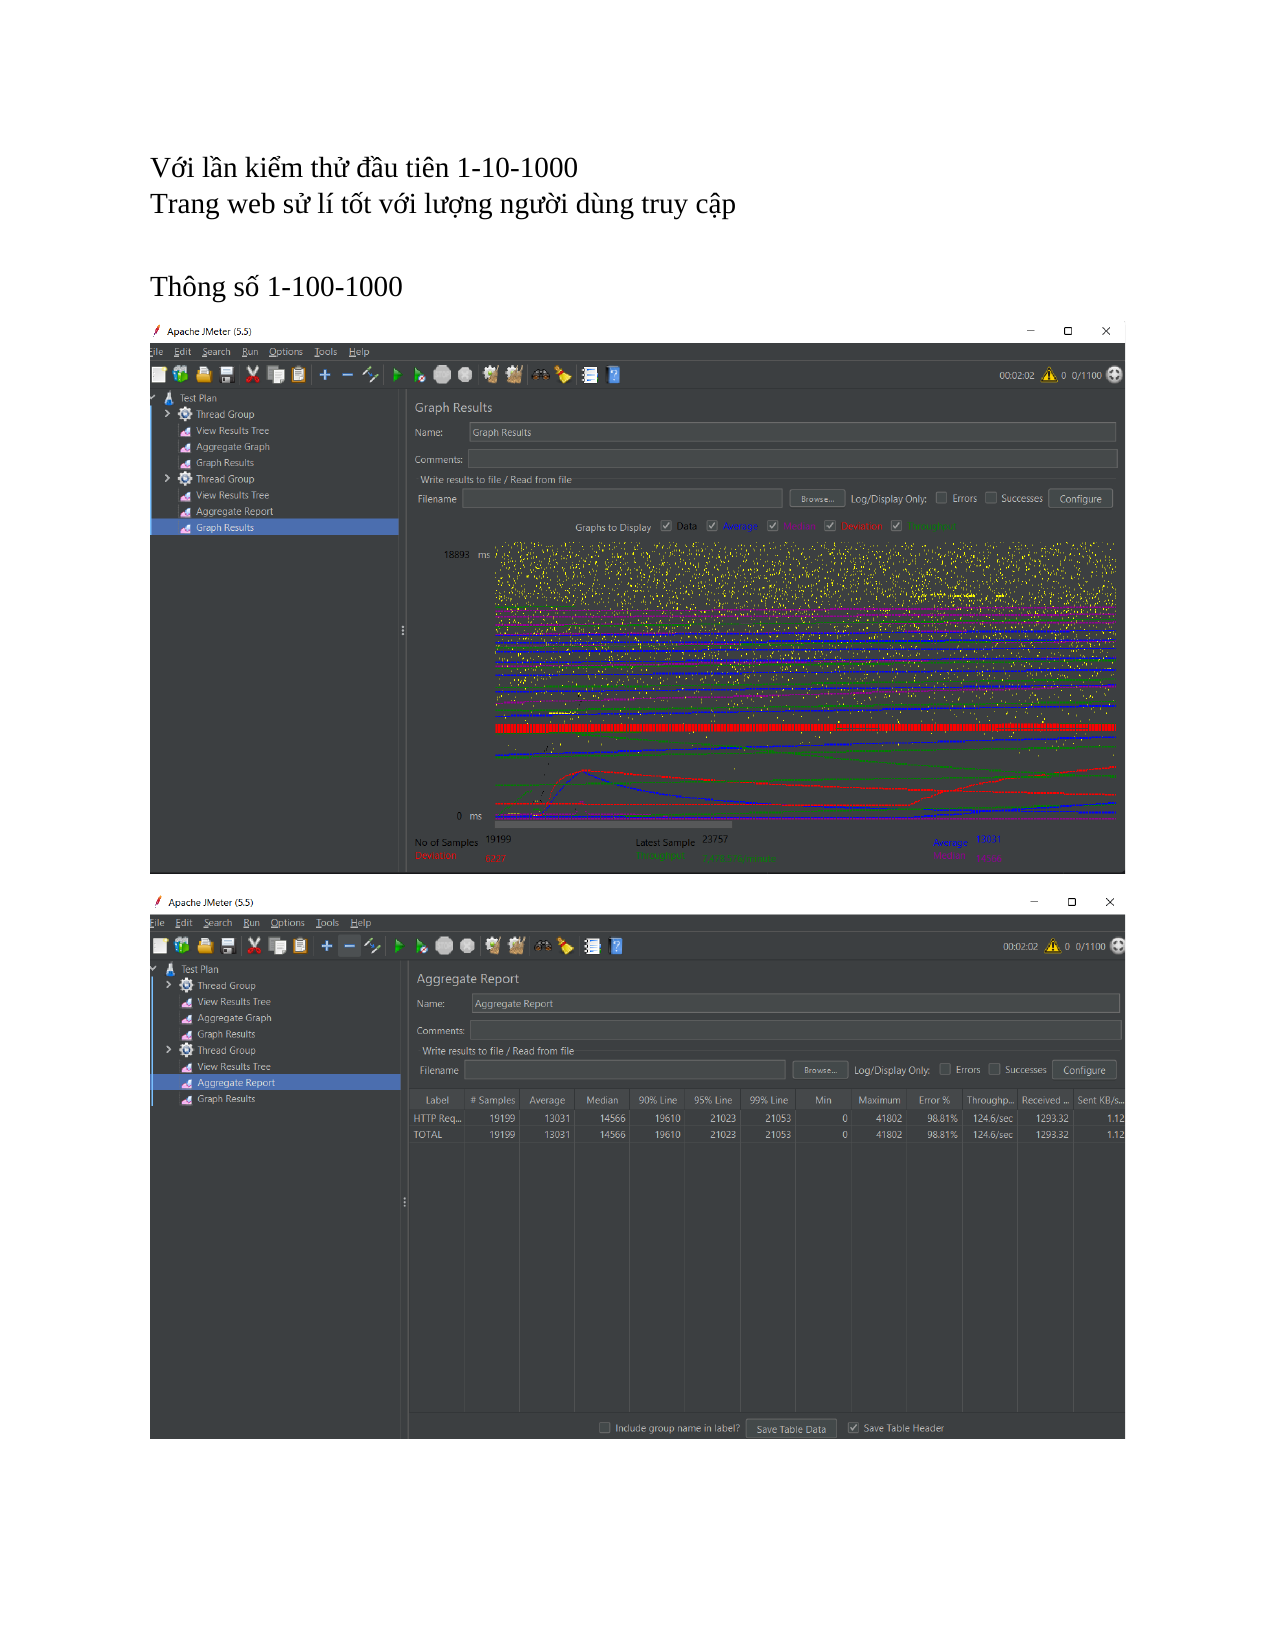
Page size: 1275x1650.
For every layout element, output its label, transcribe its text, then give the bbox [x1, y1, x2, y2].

text Với lần kiểm thử đầu tiên 1-10-1000 Trang web sử lí tốt với lượng người dùng truy cập [150, 150, 1125, 250]
picture [150, 892, 1125, 1439]
picture [150, 321, 1125, 874]
text Thông số 1-100-1000 [150, 269, 1125, 302]
